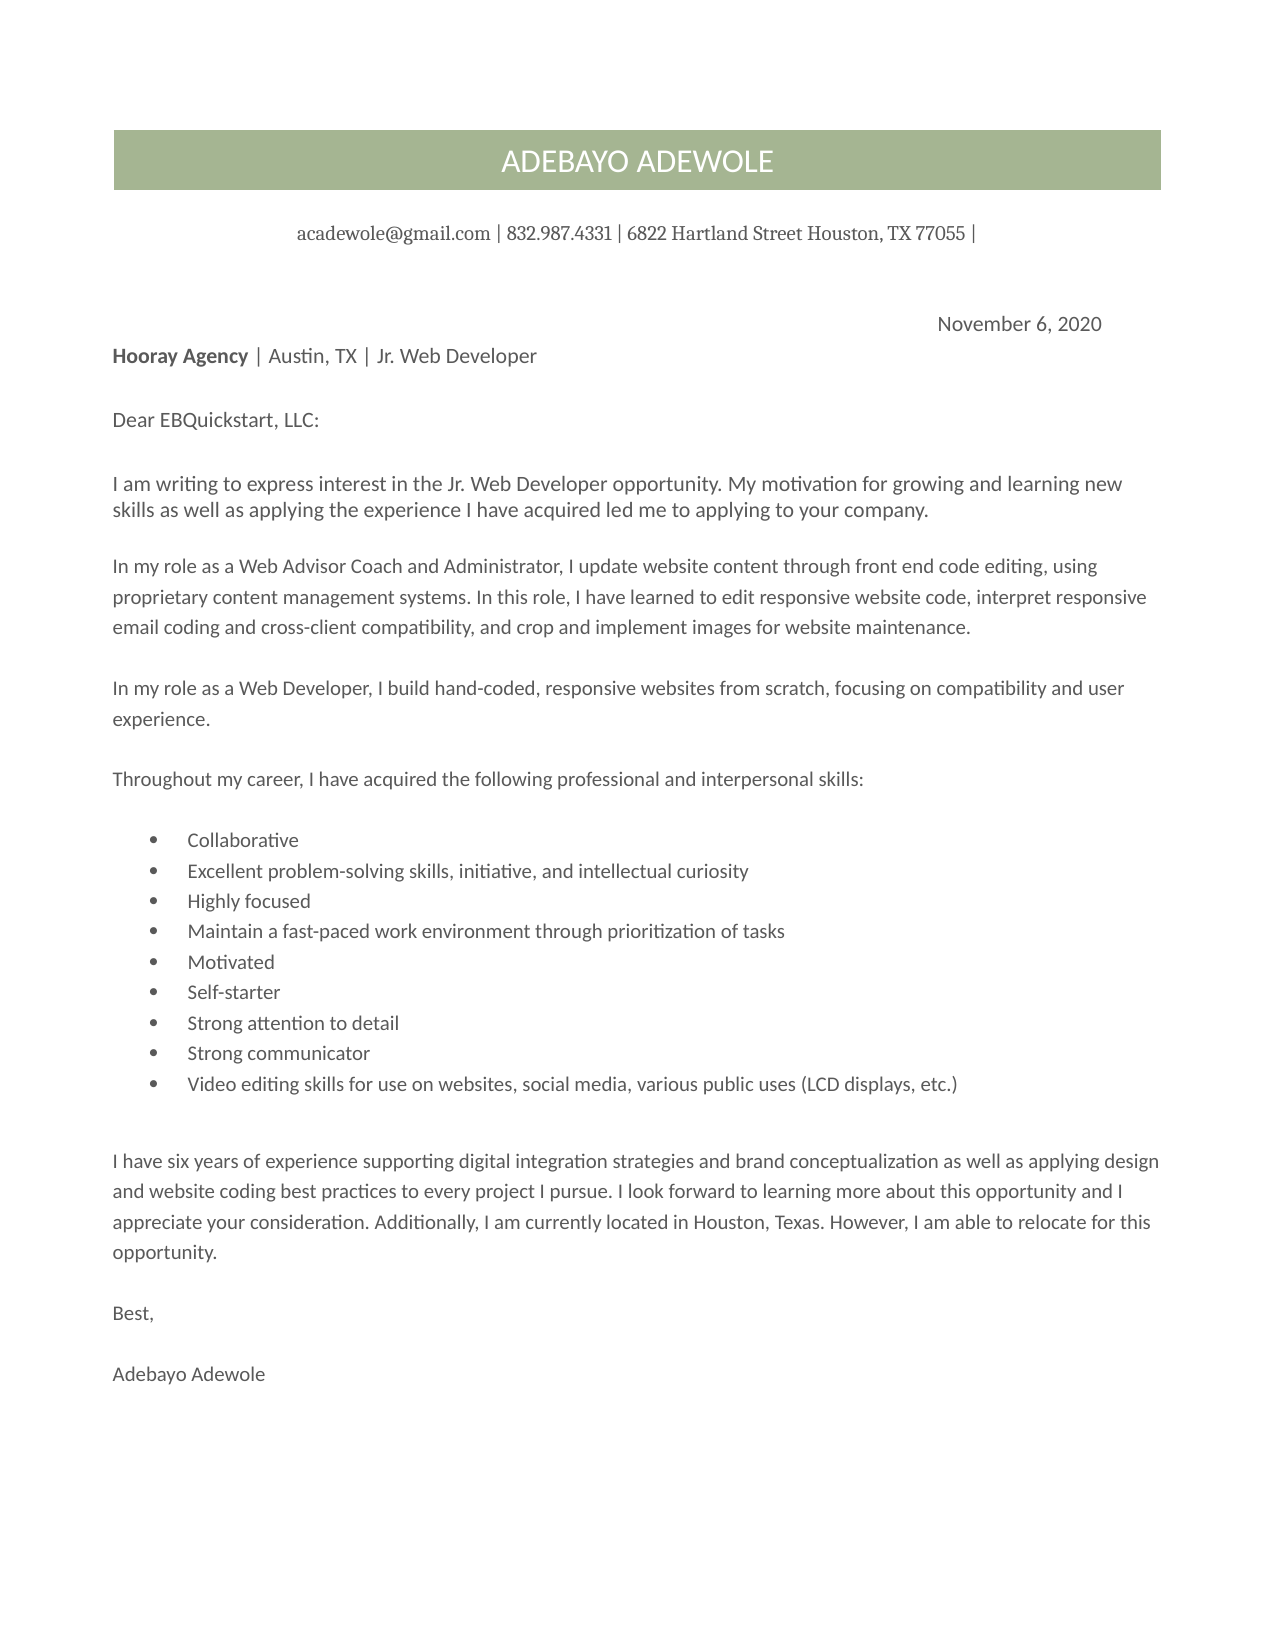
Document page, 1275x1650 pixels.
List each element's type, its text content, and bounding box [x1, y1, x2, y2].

text Throughout my career, I have acquired the following professional and interpersonal skills: [112, 767, 1162, 792]
text Adebayo Adewole [112, 1361, 1162, 1387]
text I am writing to express interest in the Jr. Web Developer opportunity. My motivation for growing and learning new skills as well as applying the experience I have acquired led me to applying to your company. [112, 470, 1162, 523]
text I have six years of experience supporting digital integration strategies and brand conceptualization as well as applying design and website coding best practices to every project I pursue. I look forward to learning more about this opportunity and I appreciate your consideration. Additionally, I am currently located in Houston, Texas. However, I am able to relocate for this opportunity. [112, 1148, 1162, 1265]
text November 6, 2020 [937, 310, 1162, 337]
list Strong attention to detail [150, 1010, 1162, 1035]
text Best, [112, 1300, 1162, 1326]
list Video editing skills for use on websites, social media, various public uses (LCD displays, etc.) [150, 1071, 1162, 1096]
list Highly focused [150, 888, 1162, 914]
list Collaborative [150, 827, 1162, 853]
text Dear EBQuickstart, LLC: [112, 406, 1162, 433]
list Maintain a fast-paced work environment through prioritization of tasks [150, 919, 1162, 944]
list Motivated [150, 949, 1162, 974]
list Excellent problem-solving skills, initiative, and intellectual curiosity [150, 858, 1162, 883]
list Strong communicator [150, 1040, 1162, 1066]
text Hooray Agency | Austin, TX | Jr. Web Developer [112, 342, 1162, 369]
text In my role as a Web Developer, I build hand-coded, responsive websites from scratch, focusing on compatibility and user experience. [112, 675, 1162, 731]
list Self-starter [150, 979, 1162, 1005]
text In my role as a Web Advisor Coach and Administrator, I update website content through front end code editing, using proprietary content management systems. In this role, I have learned to edit responsive website code, interpret responsive email coding and cross-client compatibility, and crop and implement images for website maintenance. [112, 554, 1162, 640]
